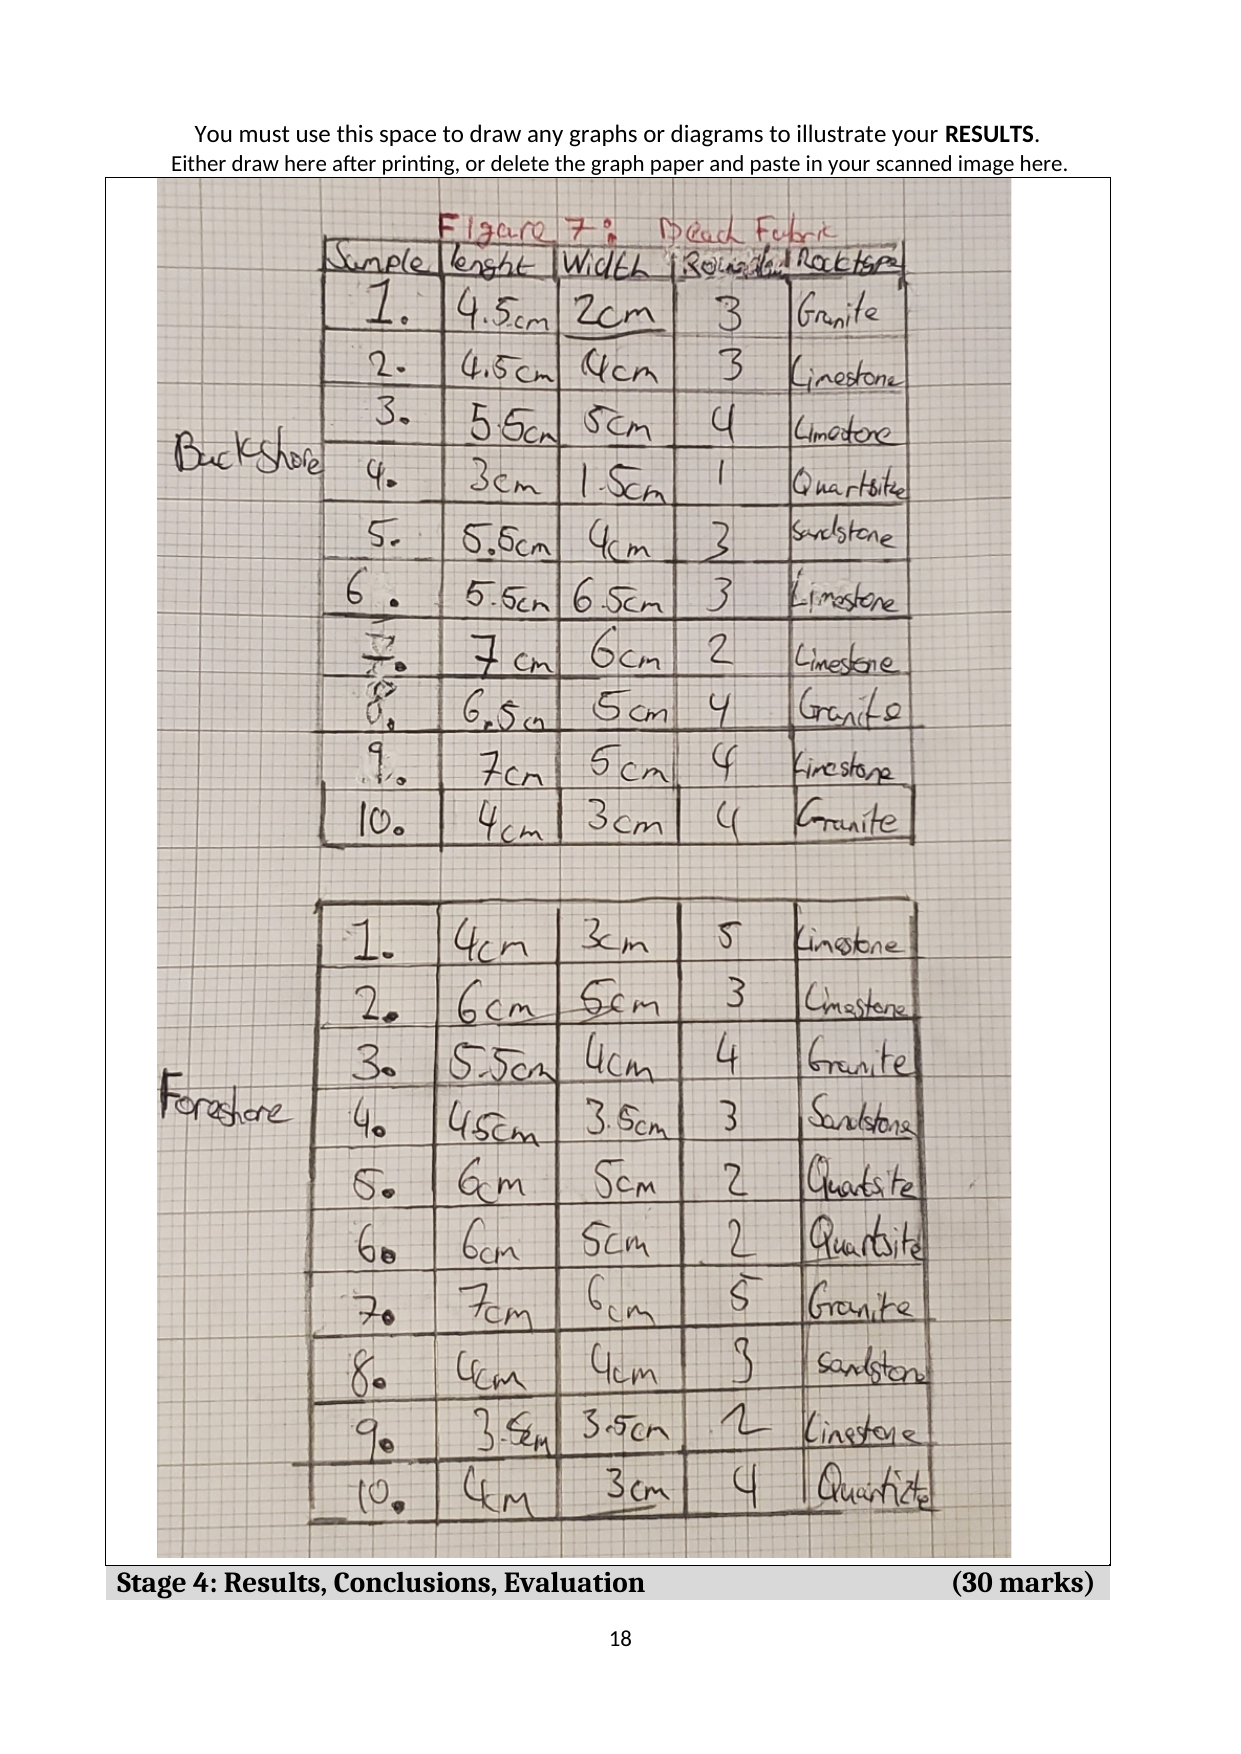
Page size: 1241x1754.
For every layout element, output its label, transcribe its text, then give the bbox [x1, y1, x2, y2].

table_cell Stage 4: Results, Conclusions, Evaluation (30 marks) [106, 1566, 1110, 1600]
text You must use this space to draw any graphs or diagrams to illustrate your RESULTS. Either draw here after printing, or delete the graph paper and paste in your scanned image here. [118, 118, 1122, 177]
table_header [106, 178, 1110, 1564]
picture [157, 178, 1012, 1558]
